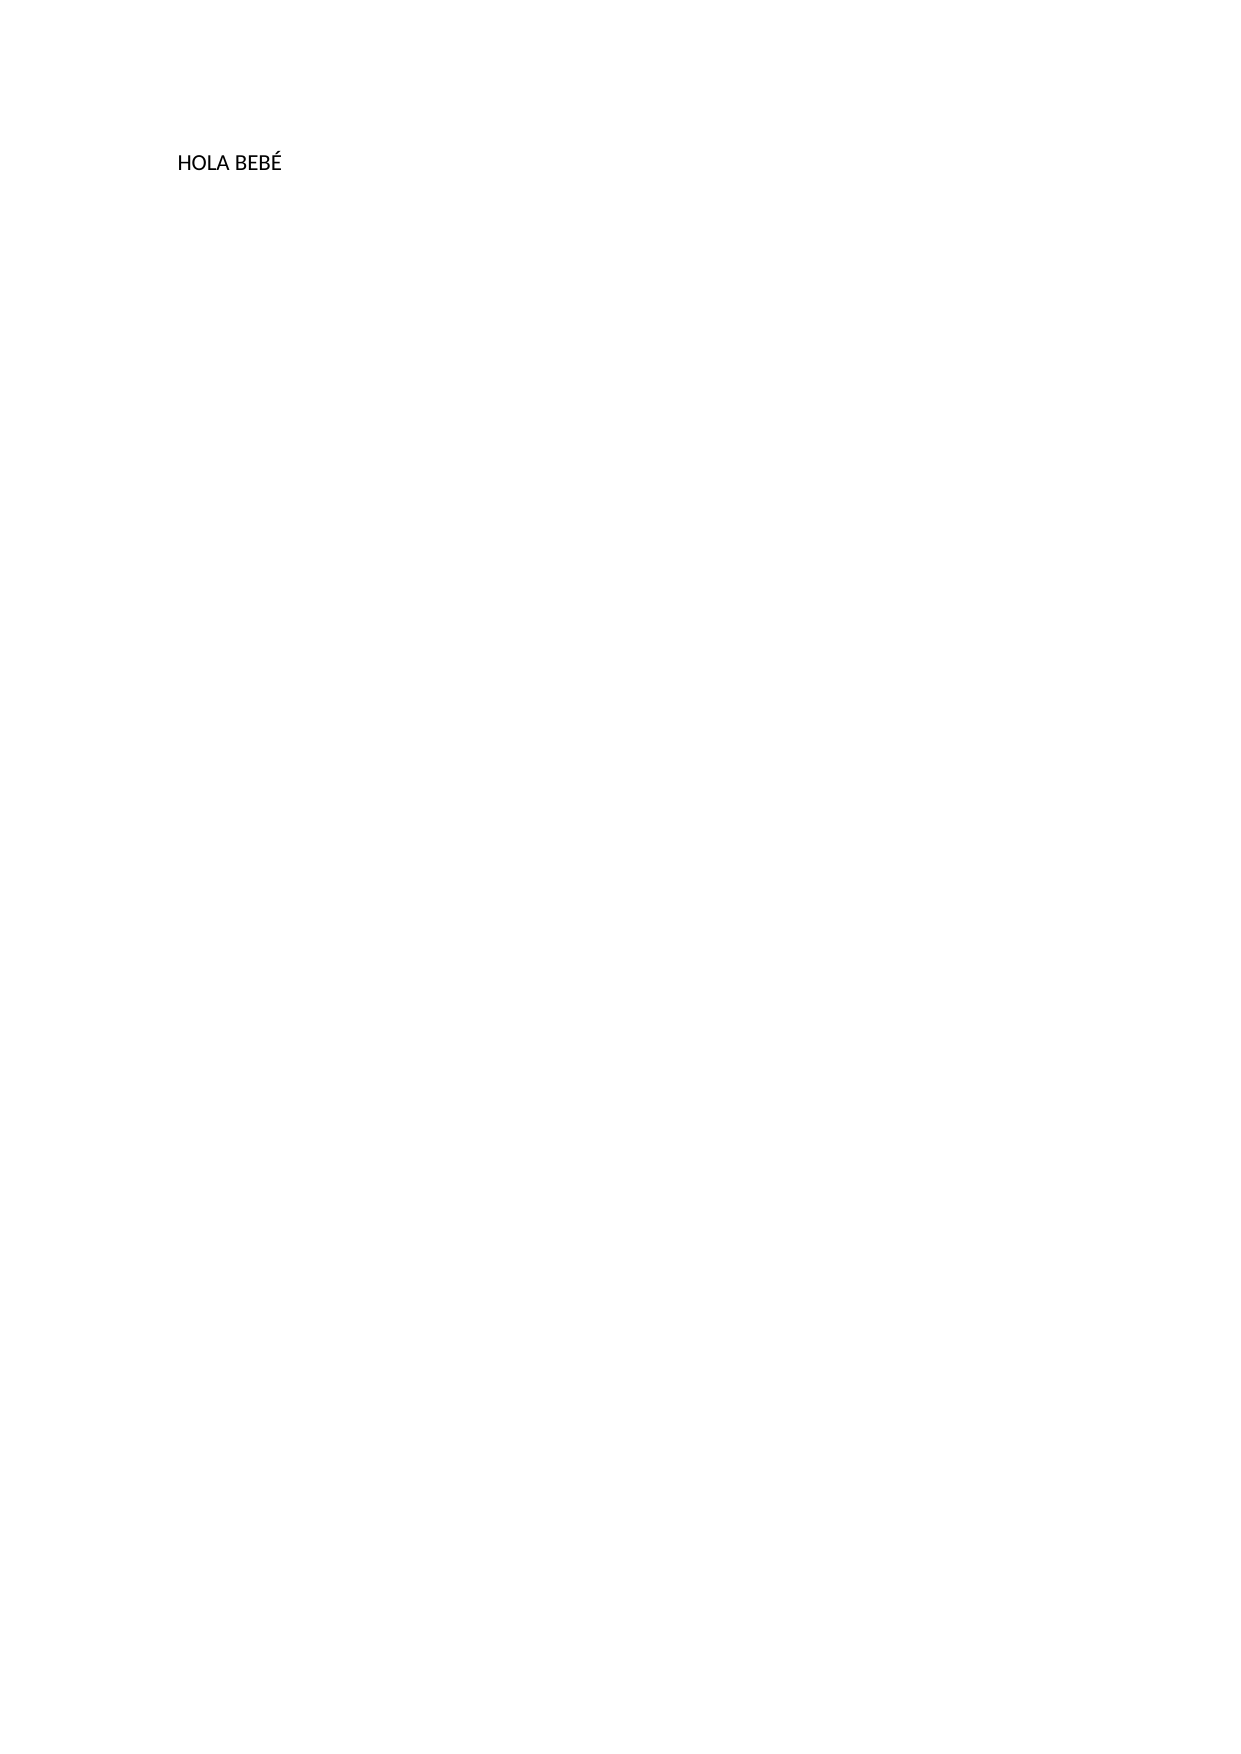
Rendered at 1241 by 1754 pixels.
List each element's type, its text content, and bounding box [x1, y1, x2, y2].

text HOLA BEBÉ [177, 148, 1063, 176]
